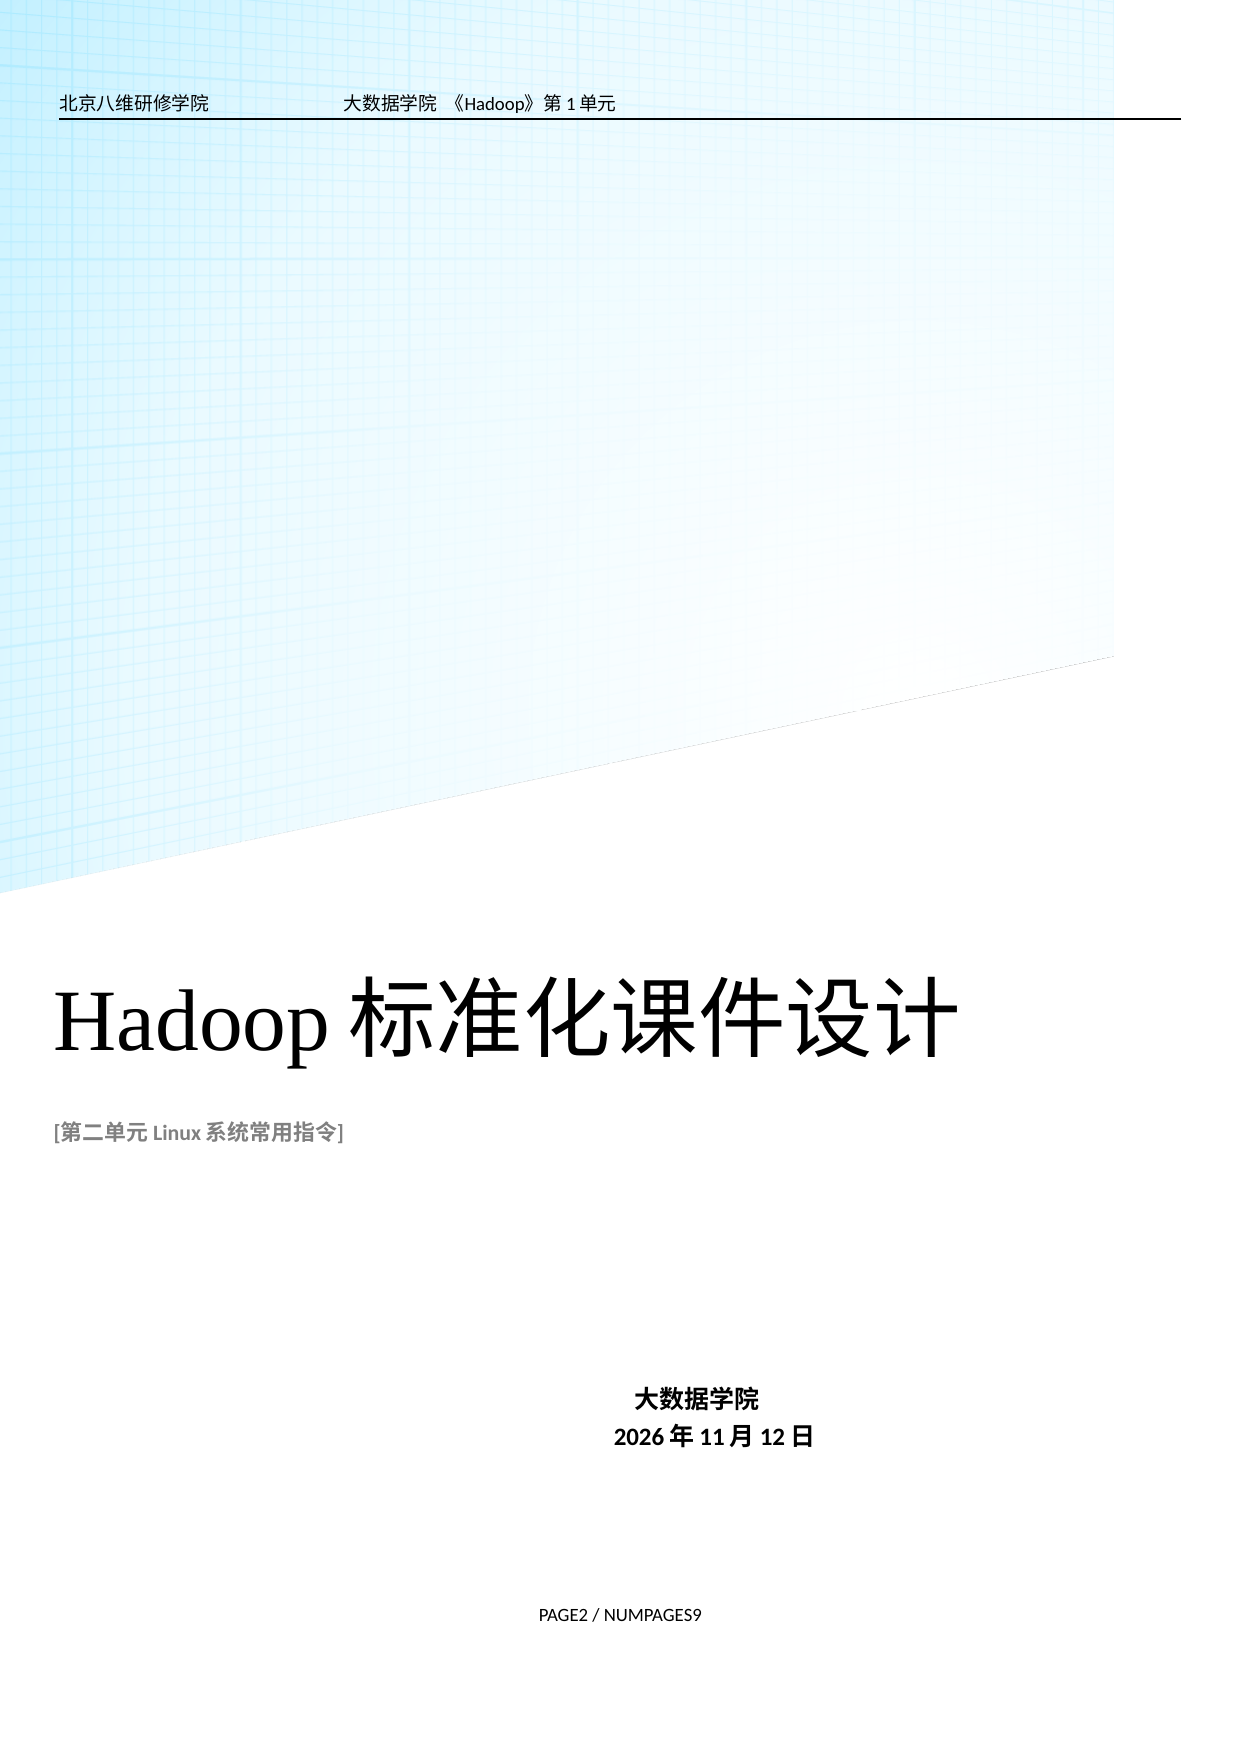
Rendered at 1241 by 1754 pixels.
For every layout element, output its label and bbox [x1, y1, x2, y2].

picture [0, 0, 1114, 920]
